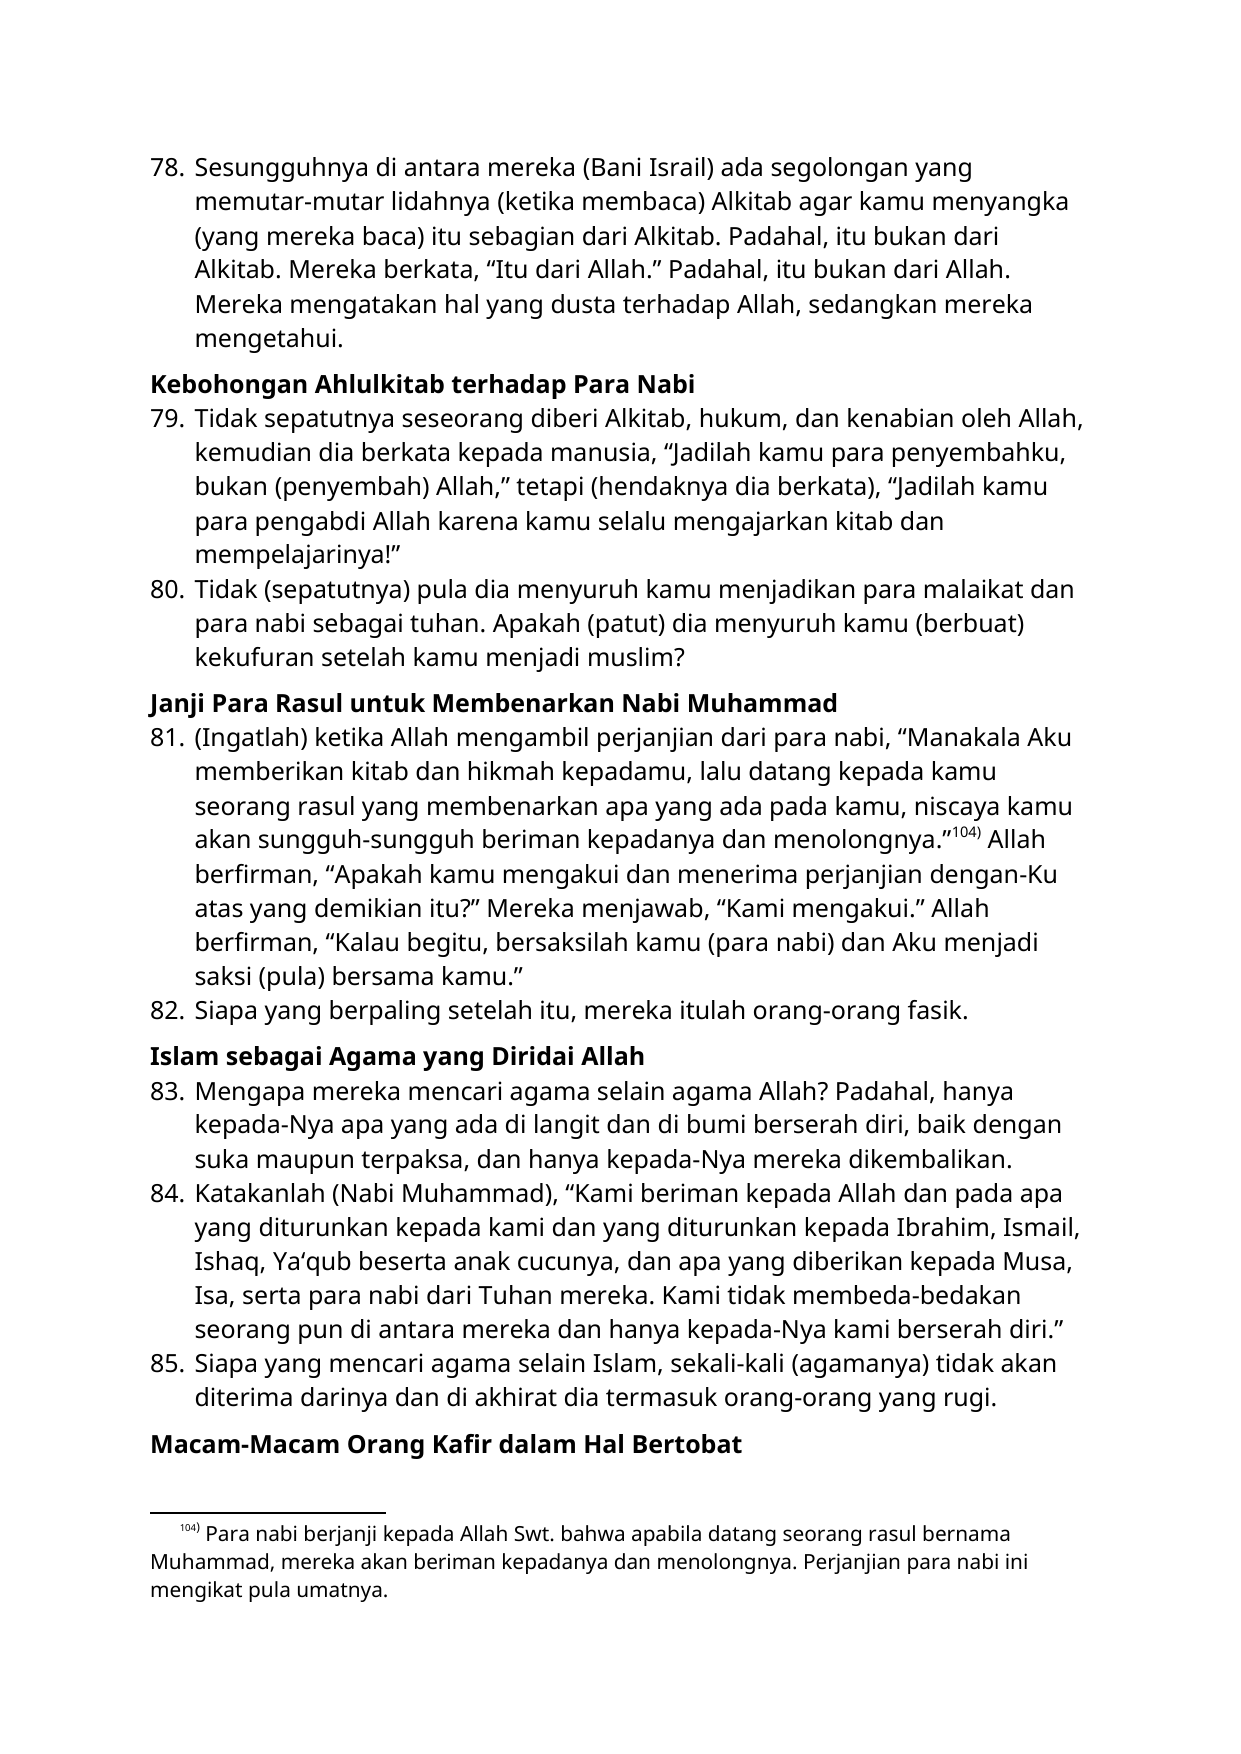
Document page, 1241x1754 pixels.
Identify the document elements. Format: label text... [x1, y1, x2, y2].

list (Ingatlah) ketika Allah mengambil perjanjian dari para nabi, “Manakala Aku memberikan kitab dan hikmah kepadamu, lalu datang kepada kamu seorang rasul yang membenarkan apa yang ada pada kamu, niscaya kamu akan sungguh-sungguh beriman kepadanya dan menolongnya.”) Allah berfirman, “Apakah kamu mengakui dan menerima perjanjian dengan-Ku atas yang demikian itu?” Mereka menjawab, “Kami mengakui.” Allah berfirman, “Kalau begitu, bersaksilah kamu (para nabi) dan Aku menjadi saksi (pula) bersama kamu.” [150, 720, 1090, 992]
text Janji Para Rasul untuk Membenarkan Nabi Muhammad [150, 686, 1090, 720]
list Sesungguhnya di antara mereka (Bani Israil) ada segolongan yang memutar-mutar lidahnya (ketika membaca) Alkitab agar kamu menyangka (yang mereka baca) itu sebagian dari Alkitab. Padahal, itu bukan dari Alkitab. Mereka berkata, “Itu dari Allah.” Padahal, itu bukan dari Allah. Mereka mengatakan hal yang dusta terhadap Allah, sedangkan mereka mengetahui. [150, 150, 1090, 354]
list Siapa yang mencari agama selain Islam, sekali-kali (agamanya) tidak akan diterima darinya dan di akhirat dia termasuk orang-orang yang rugi. [150, 1346, 1090, 1414]
text Islam sebagai Agama yang Diridai Allah [150, 1039, 1090, 1073]
list Mengapa mereka mencari agama selain agama Allah? Padahal, hanya kepada-Nya apa yang ada di langit dan di bumi berserah diri, baik dengan suka maupun terpaksa, dan hanya kepada-Nya mereka dikembalikan. [150, 1073, 1090, 1175]
text Kebohongan Ahlulkitab terhadap Para Nabi [150, 367, 1090, 401]
list Siapa yang berpaling setelah itu, mereka itulah orang-orang fasik. [150, 992, 1090, 1027]
list Tidak (sepatutnya) pula dia menyuruh kamu menjadikan para malaikat dan para nabi sebagai tuhan. Apakah (patut) dia menyuruh kamu (berbuat) kekufuran setelah kamu menjadi muslim? [150, 571, 1090, 673]
list Tidak sepatutnya seseorang diberi Alkitab, hukum, dan kenabian oleh Allah, kemudian dia berkata kepada manusia, “Jadilah kamu para penyembahku, bukan (penyembah) Allah,” tetapi (hendaknya dia berkata), “Jadilah kamu para pengabdi Allah karena kamu selalu mengajarkan kitab dan mempelajarinya!” [150, 401, 1090, 571]
list Katakanlah (Nabi Muhammad), “Kami beriman kepada Allah dan pada apa yang diturunkan kepada kami dan yang diturunkan kepada Ibrahim, Ismail, Ishaq, Ya‘qub beserta anak cucunya, dan apa yang diberikan kepada Musa, Isa, serta para nabi dari Tuhan mereka. Kami tidak membeda-bedakan seorang pun di antara mereka dan hanya kepada-Nya kami berserah diri.” [150, 1175, 1090, 1346]
text Macam-Macam Orang Kafir dalam Hal Bertobat [150, 1426, 1090, 1460]
